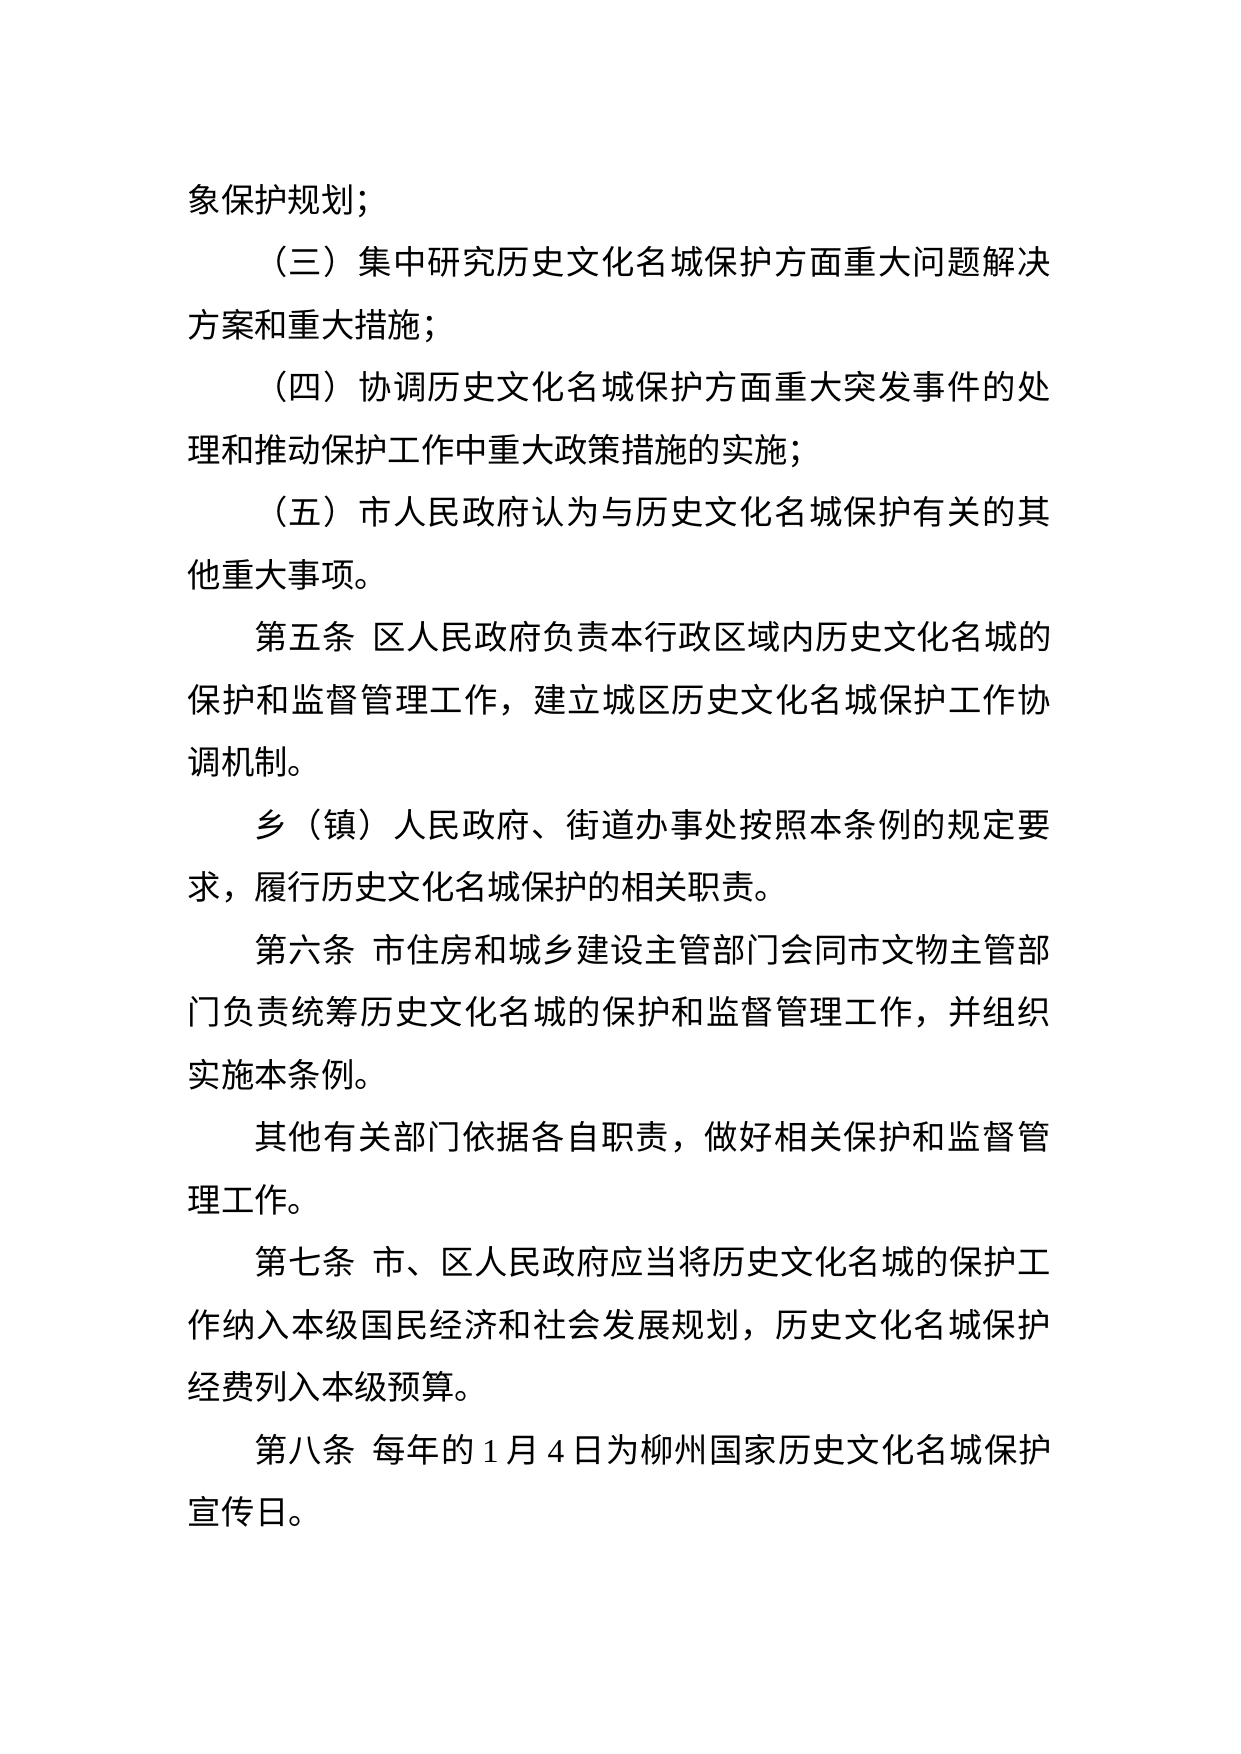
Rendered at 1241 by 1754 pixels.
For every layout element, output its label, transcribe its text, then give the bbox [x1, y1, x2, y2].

text 乡（镇）人民政府、街道办事处按照本条例的规定要求，履行历史文化名城保护的相关职责。 [187, 787, 1053, 912]
text （四）协调历史文化名城保护方面重大突发事件的处理和推动保护工作中重大政策措施的实施； [187, 349, 1053, 474]
text （五）市人民政府认为与历史文化名城保护有关的其他重大事项。 [187, 474, 1053, 599]
text 第六条 市住房和城乡建设主管部门会同市文物主管部门负责统筹历史文化名城的保护和监督管理工作，并组织实施本条例。 [187, 912, 1053, 1099]
text 第五条 区人民政府负责本行政区域内历史文化名城的保护和监督管理工作，建立城区历史文化名城保护工作协调机制。 [187, 599, 1053, 787]
text 第八条 每年的1月4日为柳州国家历史文化名城保护宣传日。 [187, 1412, 1053, 1537]
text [187, 162, 1053, 224]
text 其他有关部门依据各自职责，做好相关保护和监督管理工作。 [187, 1099, 1053, 1224]
text 第七条 市、区人民政府应当将历史文化名城的保护工作纳入本级国民经济和社会发展规划，历史文化名城保护经费列入本级预算。 [187, 1224, 1053, 1412]
text （三）集中研究历史文化名城保护方面重大问题解决方案和重大措施； [187, 224, 1053, 349]
